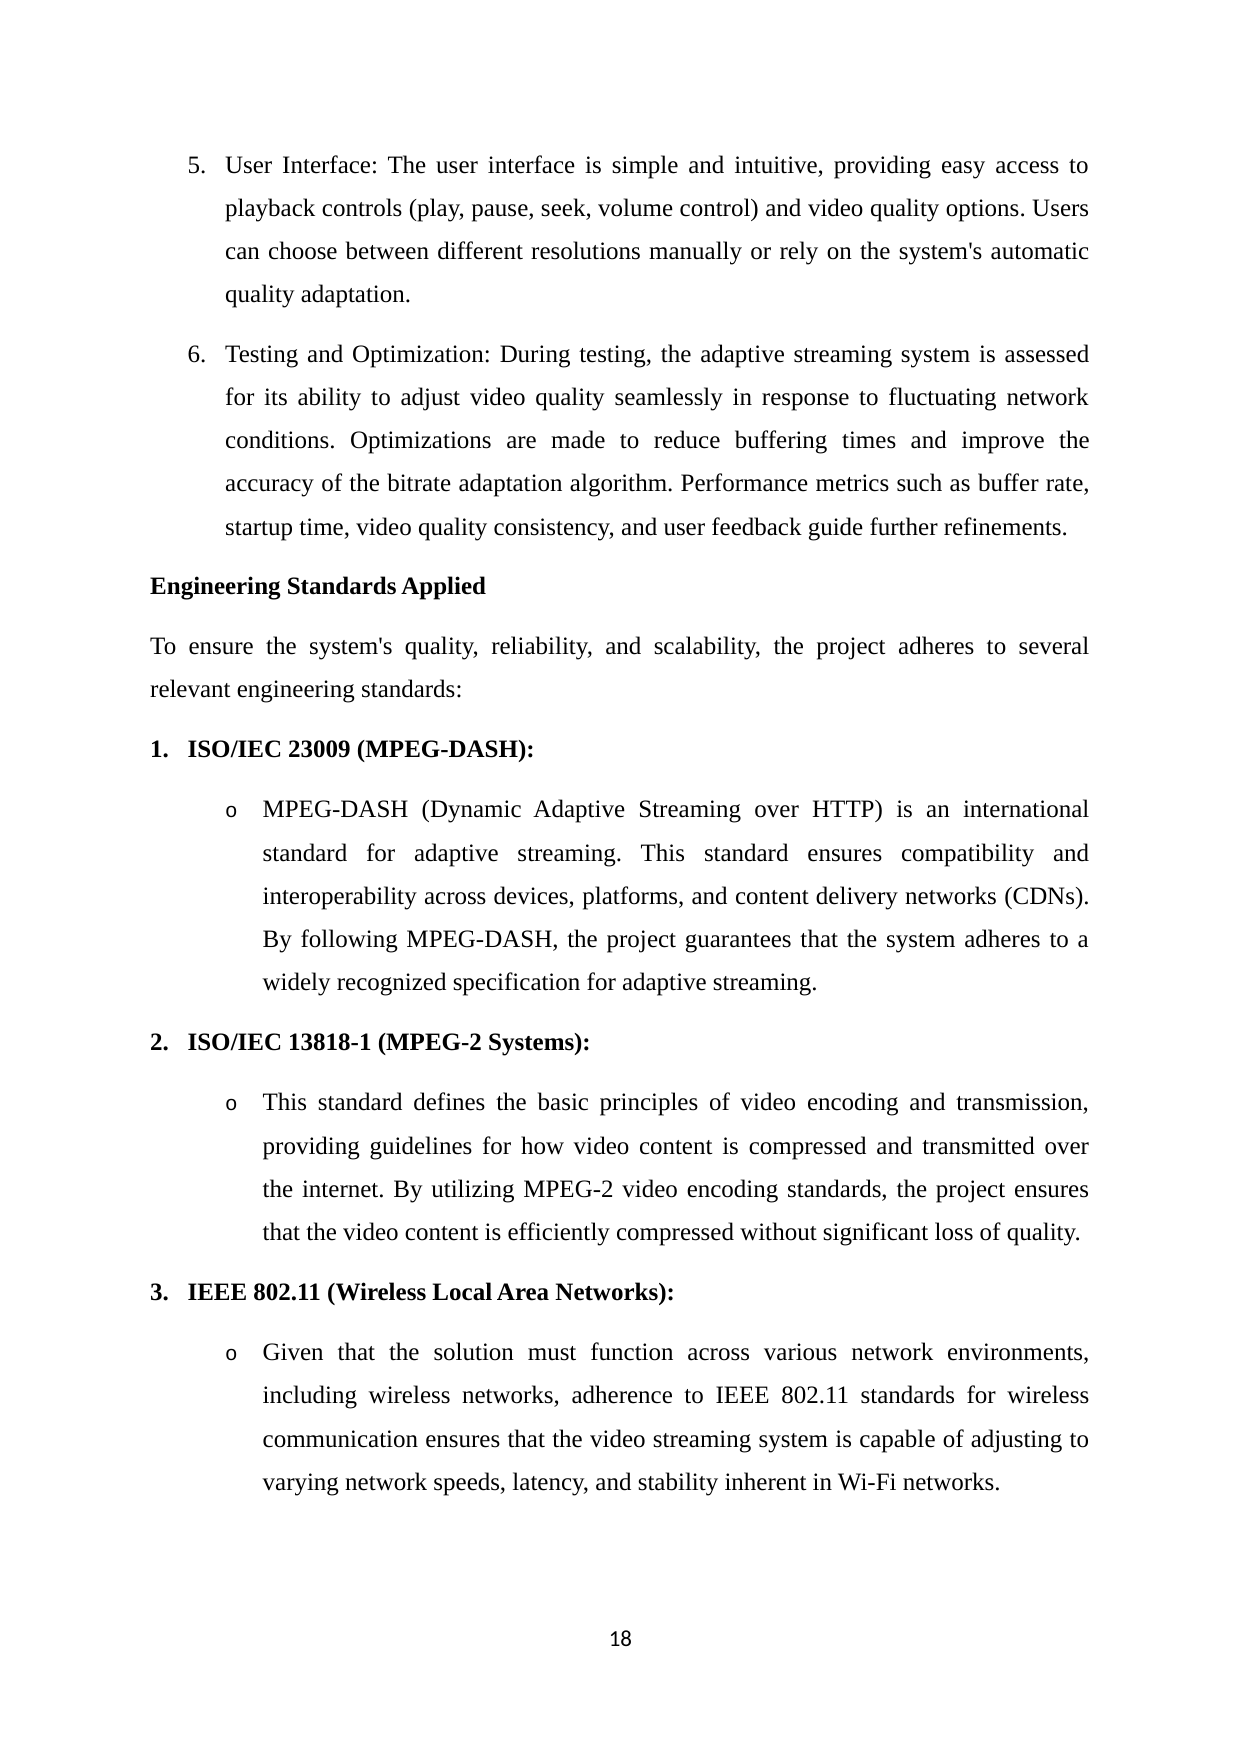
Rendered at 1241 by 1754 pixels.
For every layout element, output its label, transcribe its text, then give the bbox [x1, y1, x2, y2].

list IEEE 802.11 (Wireless Local Area Networks): [150, 1277, 1090, 1306]
list ISO/IEC 23009 (MPEG-DASH): [150, 734, 1090, 763]
list User Interface: The user interface is simple and intuitive, providing easy access to playback controls (play, pause, seek, volume control) and video quality options. Users can choose between different resolutions manually or rely on the system's automatic quality adaptation. [187, 150, 1090, 308]
list MPEG-DASH (Dynamic Adaptive Streaming over HTTP) is an international standard for adaptive streaming. This standard ensures compatibility and interoperability across devices, platforms, and content delivery networks (CDNs). By following MPEG-DASH, the project guarantees that the system adheres to a widely recognized specification for adaptive streaming. [225, 794, 1090, 996]
list This standard defines the basic principles of video encoding and transmission, providing guidelines for how video content is compressed and transmitted over the internet. By utilizing MPEG-2 video encoding standards, the project ensures that the video content is efficiently compressed without significant loss of quality. [225, 1087, 1090, 1246]
list Given that the solution must function across various network environments, including wireless networks, adherence to IEEE 802.11 standards for wireless communication ensures that the video streaming system is capable of adjusting to varying network speeds, latency, and stability inherent in Wi-Fi networks. [225, 1337, 1090, 1496]
list Testing and Optimization: During testing, the adaptive streaming system is assessed for its ability to adjust video quality seamlessly in response to fluctuating network conditions. Optimizations are made to reduce buffering times and improve the accuracy of the bitrate adaptation algorithm. Performance metrics such as buffer rate, startup time, video quality consistency, and user feedback guide further refinements. [187, 339, 1090, 540]
list ISO/IEC 13818-1 (MPEG-2 Systems): [150, 1027, 1090, 1056]
text Engineering Standards Applied [150, 571, 1090, 600]
text To ensure the system's quality, reliability, and scalability, the project adheres to several relevant engineering standards: [150, 631, 1090, 703]
